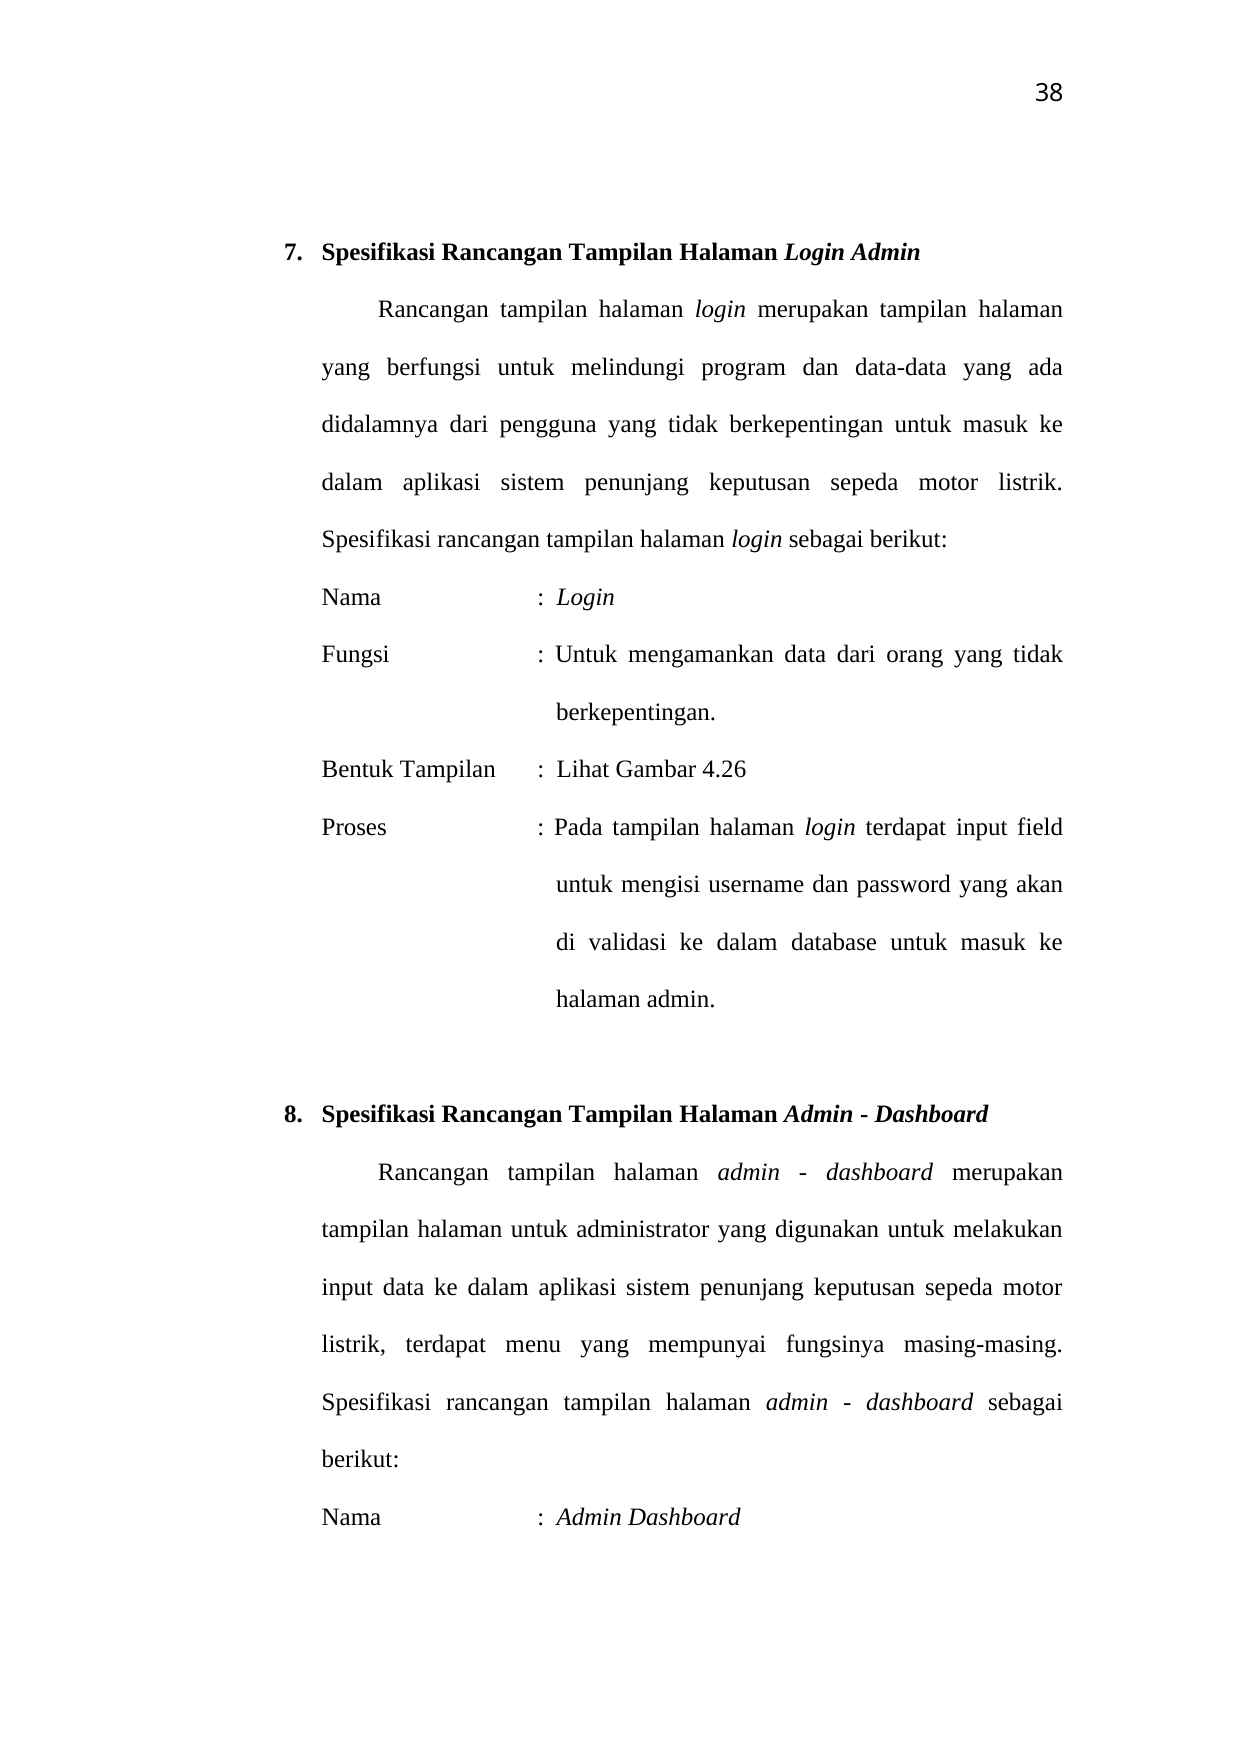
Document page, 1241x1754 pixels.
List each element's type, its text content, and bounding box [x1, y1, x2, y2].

list Fungsi : Untuk mengamankan data dari orang yang tidak berkepentingan. [321, 639, 1063, 726]
list Rancangan tampilan halaman admin - dashboard merupakan tampilan halaman untuk administrator yang digunakan untuk melakukan input data ke dalam aplikasi sistem penunjang keputusan sepeda motor listrik, terdapat menu yang mempunyai fungsinya masing-masing. Spesifikasi rancangan tampilan halaman admin - dashboard sebagai berikut: [321, 1157, 1063, 1473]
list Nama : Login [321, 582, 1063, 611]
list Bentuk Tampilan : Lihat Gambar 4.26 [321, 754, 1063, 783]
list Rancangan tampilan halaman login merupakan tampilan halaman yang berfungsi untuk melindungi program dan data-data yang ada didalamnya dari pengguna yang tidak berkepentingan untuk masuk ke dalam aplikasi sistem penunjang keputusan sepeda motor listrik. Spesifikasi rancangan tampilan halaman login sebagai berikut: [321, 294, 1063, 553]
list Nama : Admin Dashboard [321, 1502, 1063, 1531]
list Proses : Pada tampilan halaman login terdapat input field untuk mengisi username dan password yang akan di validasi ke dalam database untuk masuk ke halaman admin. [321, 812, 1063, 1013]
list Spesifikasi Rancangan Tampilan Halaman Admin - Dashboard [284, 1099, 1063, 1128]
list Spesifikasi Rancangan Tampilan Halaman Login Admin [284, 237, 1063, 266]
